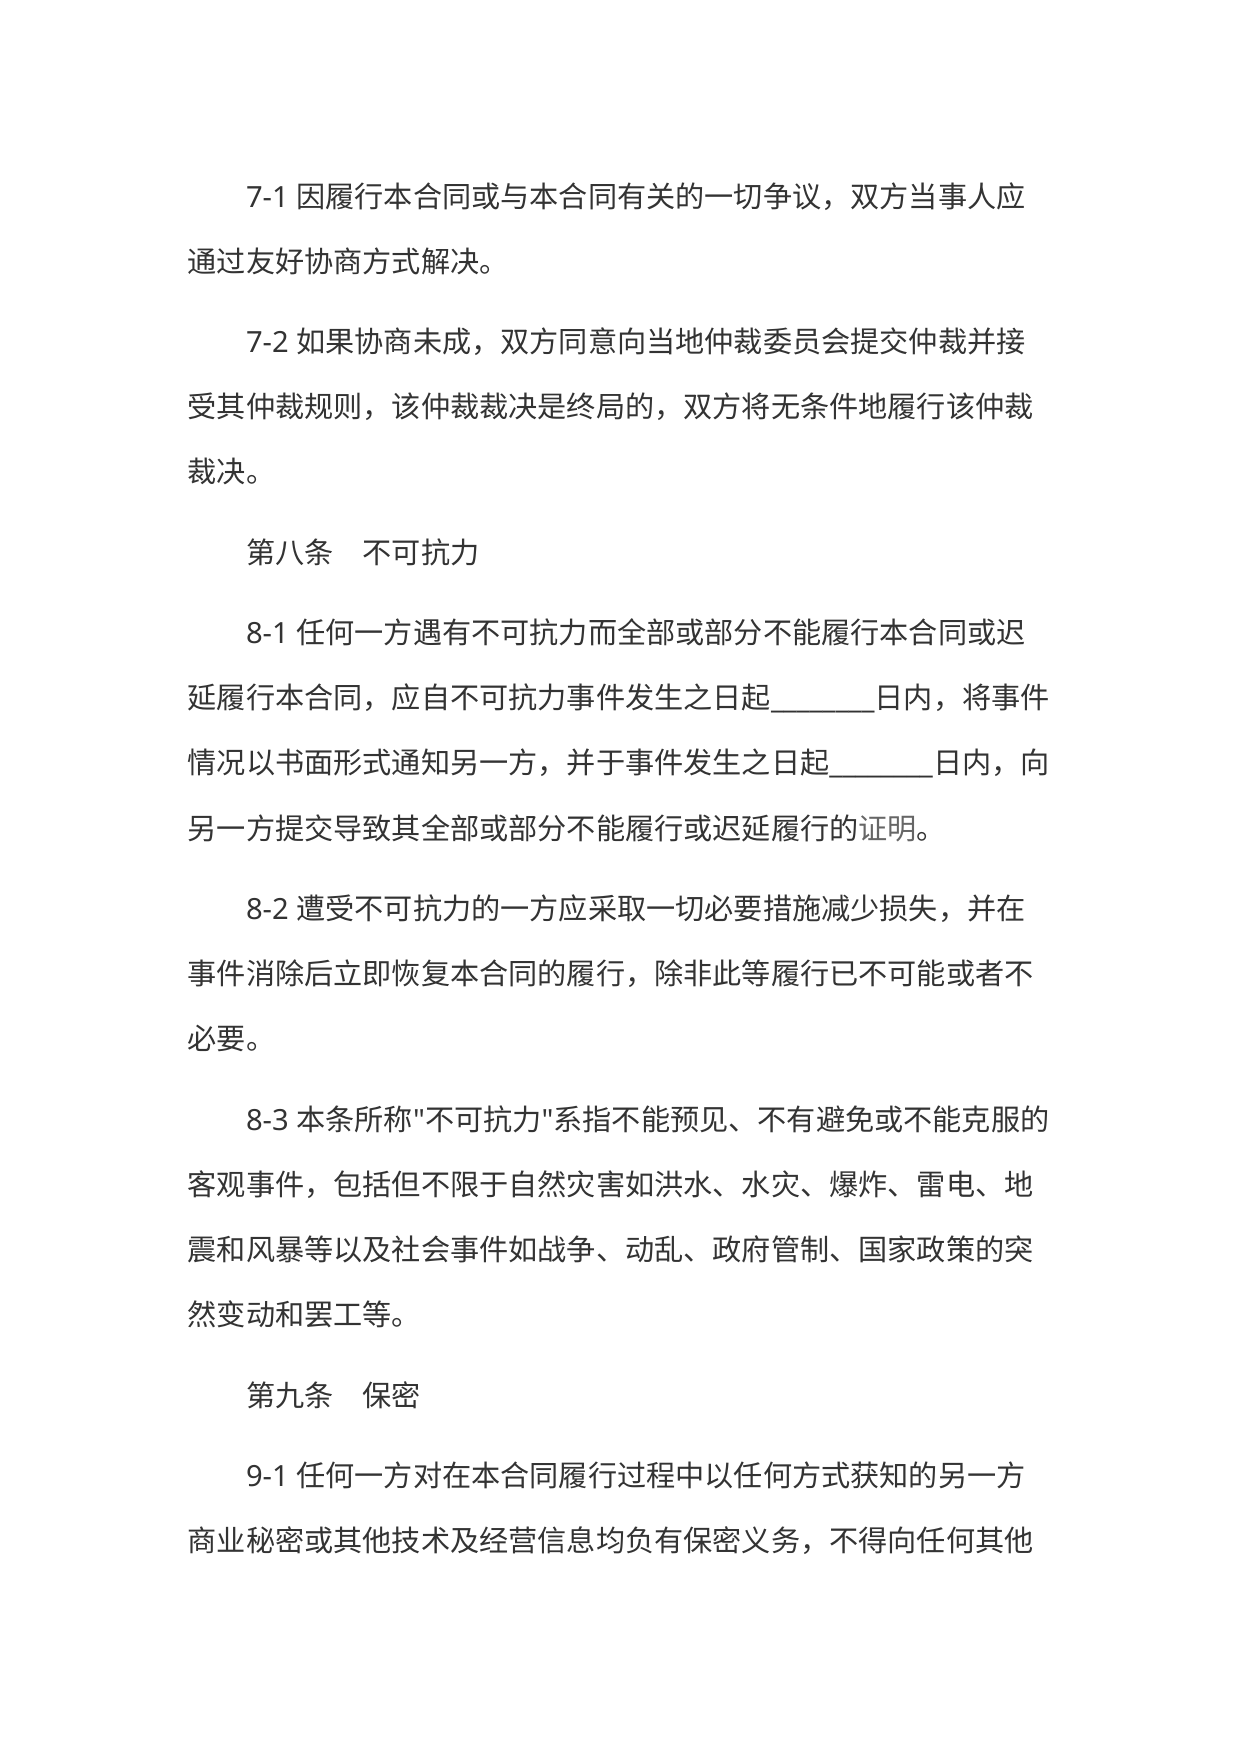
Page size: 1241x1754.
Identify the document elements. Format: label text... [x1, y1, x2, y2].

text 8-1 任何一方遇有不可抗力而全部或部分不能履行本合同或迟延履行本合同，应自不可抗力事件发生之日起________日内，将事件情况以书面形式通知另一方，并于事件发生之日起________日内，向另一方提交导致其全部或部分不能履行或迟延履行的证明。 [187, 599, 1053, 859]
text 第九条 保密 [187, 1361, 1053, 1426]
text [187, 1441, 1053, 1571]
text 7-1 因履行本合同或与本合同有关的一切争议，双方当事人应通过友好协商方式解决。 [187, 162, 1053, 292]
text 8-3 本条所称"不可抗力"系指不能预见、不有避免或不能克服的客观事件，包括但不限于自然灾害如洪水、水灾、爆炸、雷电、地震和风暴等以及社会事件如战争、动乱、政府管制、国家政策的突然变动和罢工等。 [187, 1085, 1053, 1345]
text 7-2 如果协商未成，双方同意向当地仲裁委员会提交仲裁并接受其仲裁规则，该仲裁裁决是终局的，双方将无条件地履行该仲裁裁决。 [187, 308, 1053, 503]
text 第八条 不可抗力 [187, 518, 1053, 583]
text 8-2 遭受不可抗力的一方应采取一切必要措施减少损失，并在事件消除后立即恢复本合同的履行，除非此等履行已不可能或者不必要。 [187, 874, 1053, 1069]
